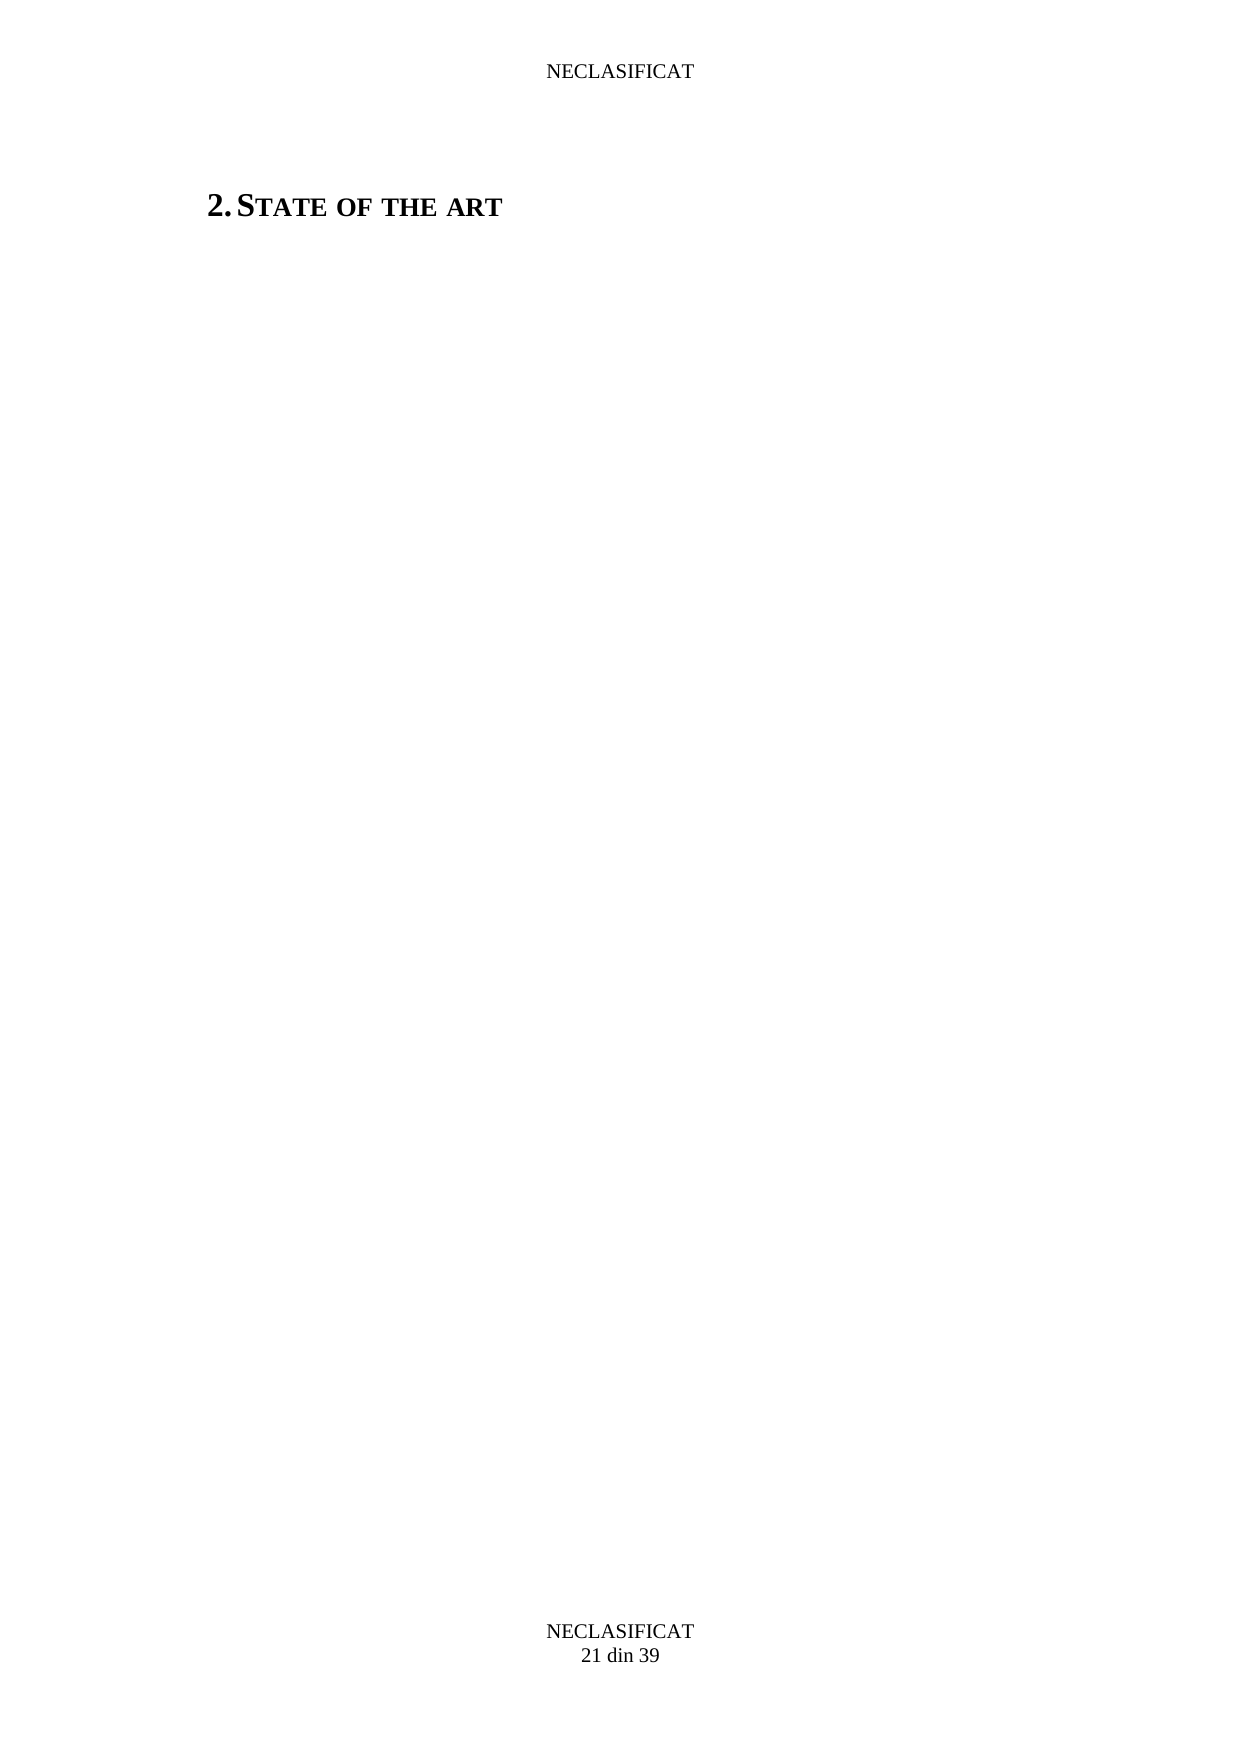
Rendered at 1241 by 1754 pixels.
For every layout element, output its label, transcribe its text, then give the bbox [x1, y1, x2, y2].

subtitle State of the art [207, 185, 1092, 223]
